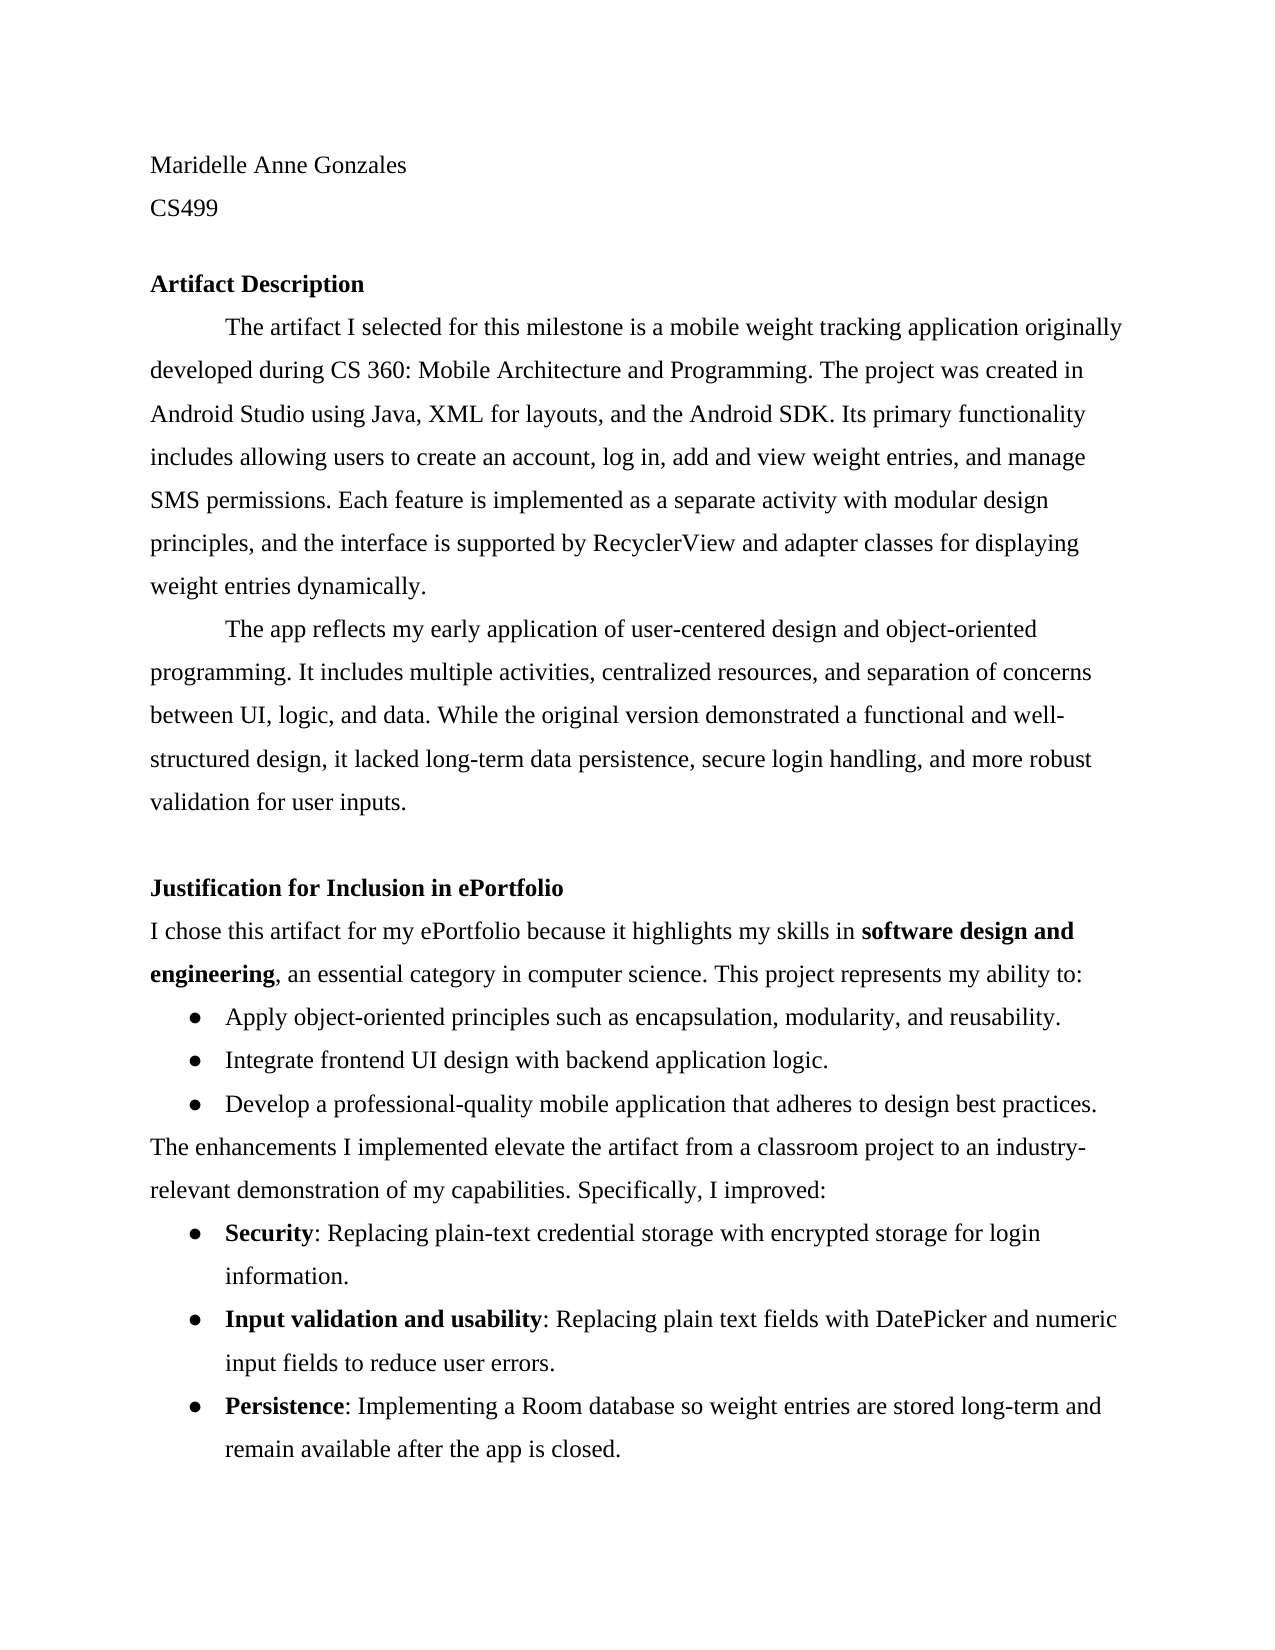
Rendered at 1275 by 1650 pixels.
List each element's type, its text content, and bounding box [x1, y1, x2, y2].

list Persistence: Implementing a Room database so weight entries are stored long-term and remain available after the app is closed. [187, 1391, 1125, 1463]
subtitle Justification for Inclusion in ePortfolio [150, 873, 1125, 902]
text The enhancements I implemented elevate the artifact from a classroom project to an industry-relevant demonstration of my capabilities. Specifically, I improved: [150, 1132, 1125, 1204]
text CS499 [150, 193, 1125, 222]
list Apply object-oriented principles such as encapsulation, modularity, and reusability. [187, 1002, 1125, 1031]
list Integrate frontend UI design with backend application logic. [187, 1046, 1125, 1074]
list Security: Replacing plain-text credential storage with encrypted storage for login information. [187, 1218, 1125, 1290]
subtitle Artifact Description [150, 269, 1125, 298]
subtitle Maridelle Anne Gonzales [150, 150, 1125, 179]
list Input validation and usability: Replacing plain text fields with DatePicker and numeric input fields to reduce user errors. [187, 1304, 1125, 1376]
text The artifact I selected for this milestone is a mobile weight tracking application originally developed during CS 360: Mobile Architecture and Programming. The project was created in Android Studio using Java, XML for layouts, and the Android SDK. Its primary functionality includes allowing users to create an account, log in, add and view weight entries, and manage SMS permissions. Each feature is implemented as a separate activity with modular design principles, and the interface is supported by RecyclerView and adapter classes for displaying weight entries dynamically. [150, 312, 1125, 600]
text The app reflects my early application of user-centered design and object-oriented programming. It includes multiple activities, centralized resources, and separation of concerns between UI, logic, and data. While the original version demonstrated a functional and well-structured design, it lacked long-term data persistence, secure login handling, and more robust validation for user inputs. [150, 614, 1125, 816]
text I chose this artifact for my ePortfolio because it highlights my skills in software design and engineering, an essential category in computer science. This project represents my ability to: [150, 916, 1125, 988]
list Develop a professional-quality mobile application that adheres to design best practices. [187, 1089, 1125, 1117]
